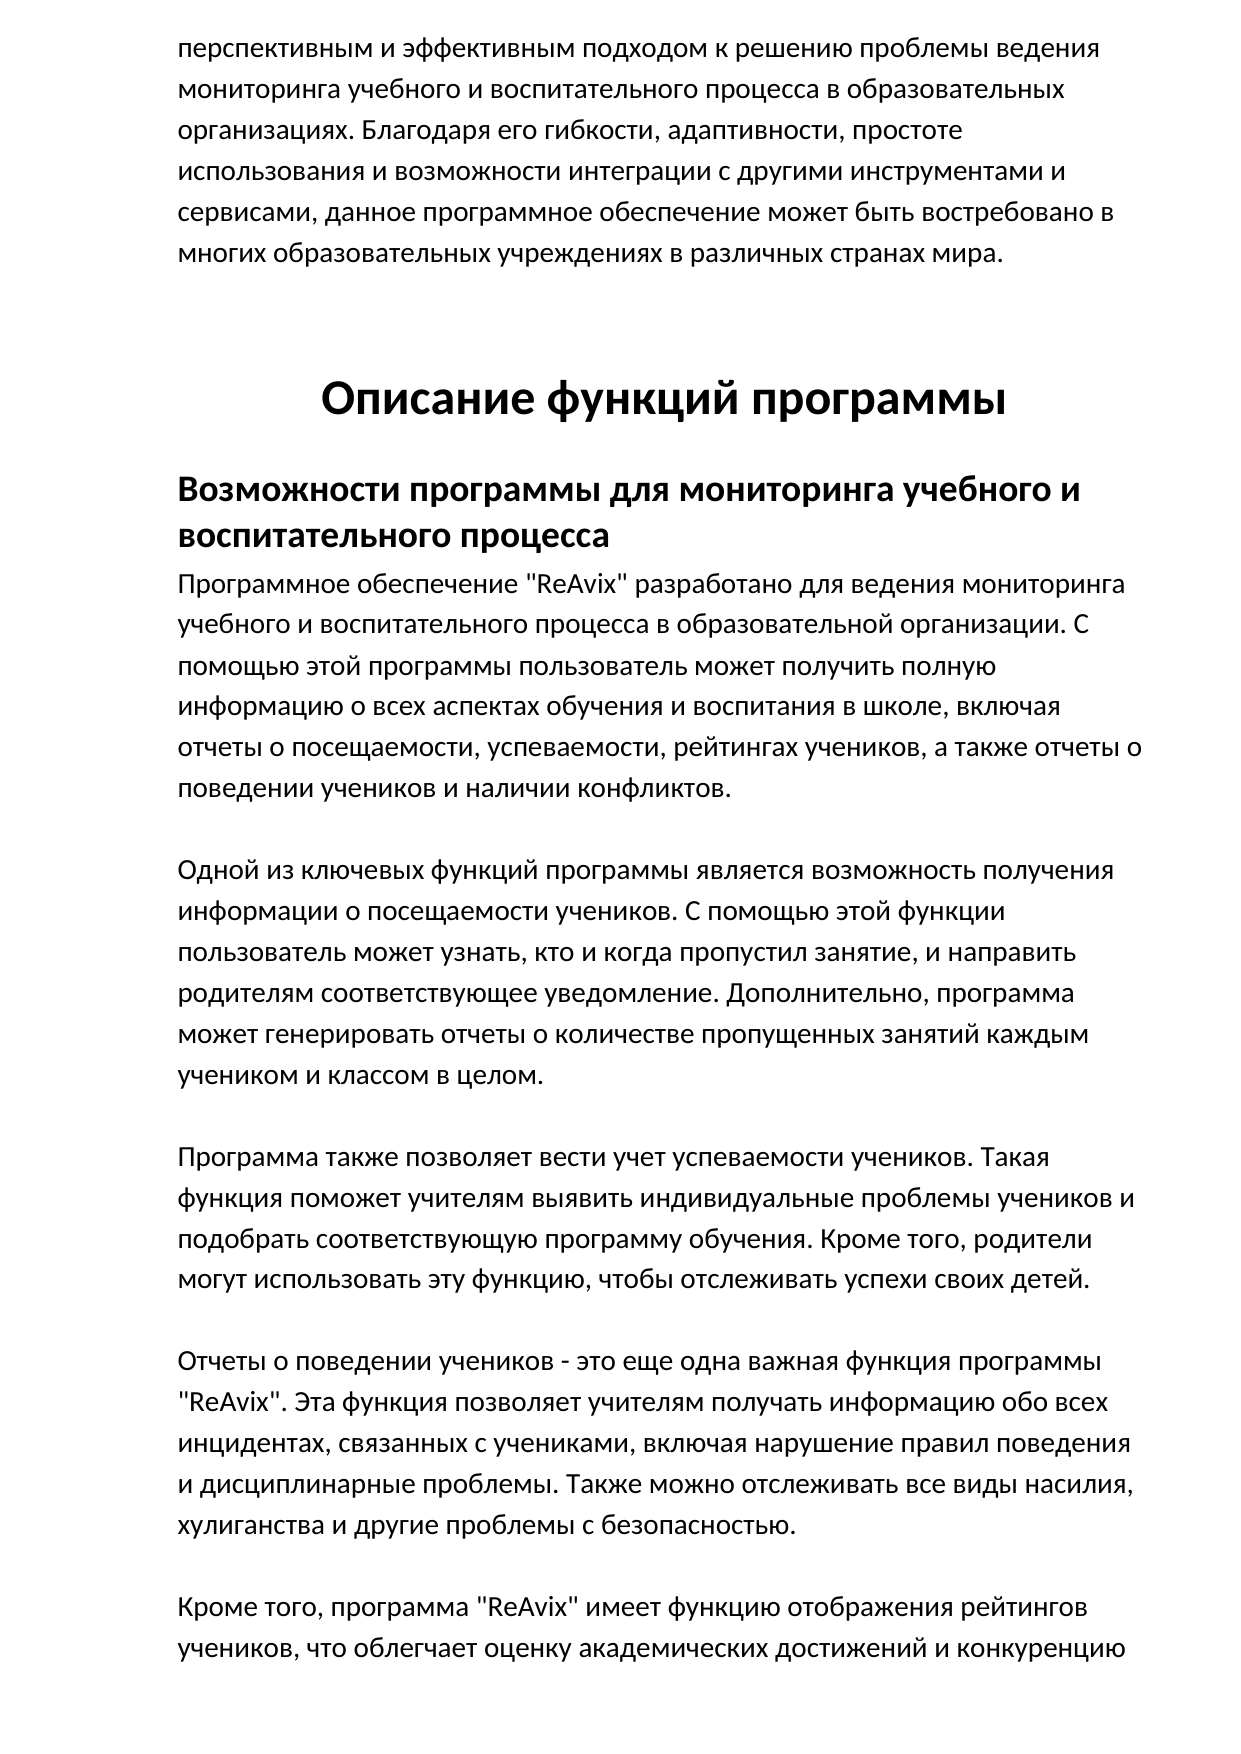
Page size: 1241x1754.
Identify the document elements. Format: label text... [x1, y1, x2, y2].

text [177, 29, 1152, 311]
subtitle Возможности программы для мониторинга учебного и воспитательного процесса [177, 465, 1152, 556]
subtitle Описание функций программы [177, 366, 1152, 427]
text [177, 565, 1152, 1665]
